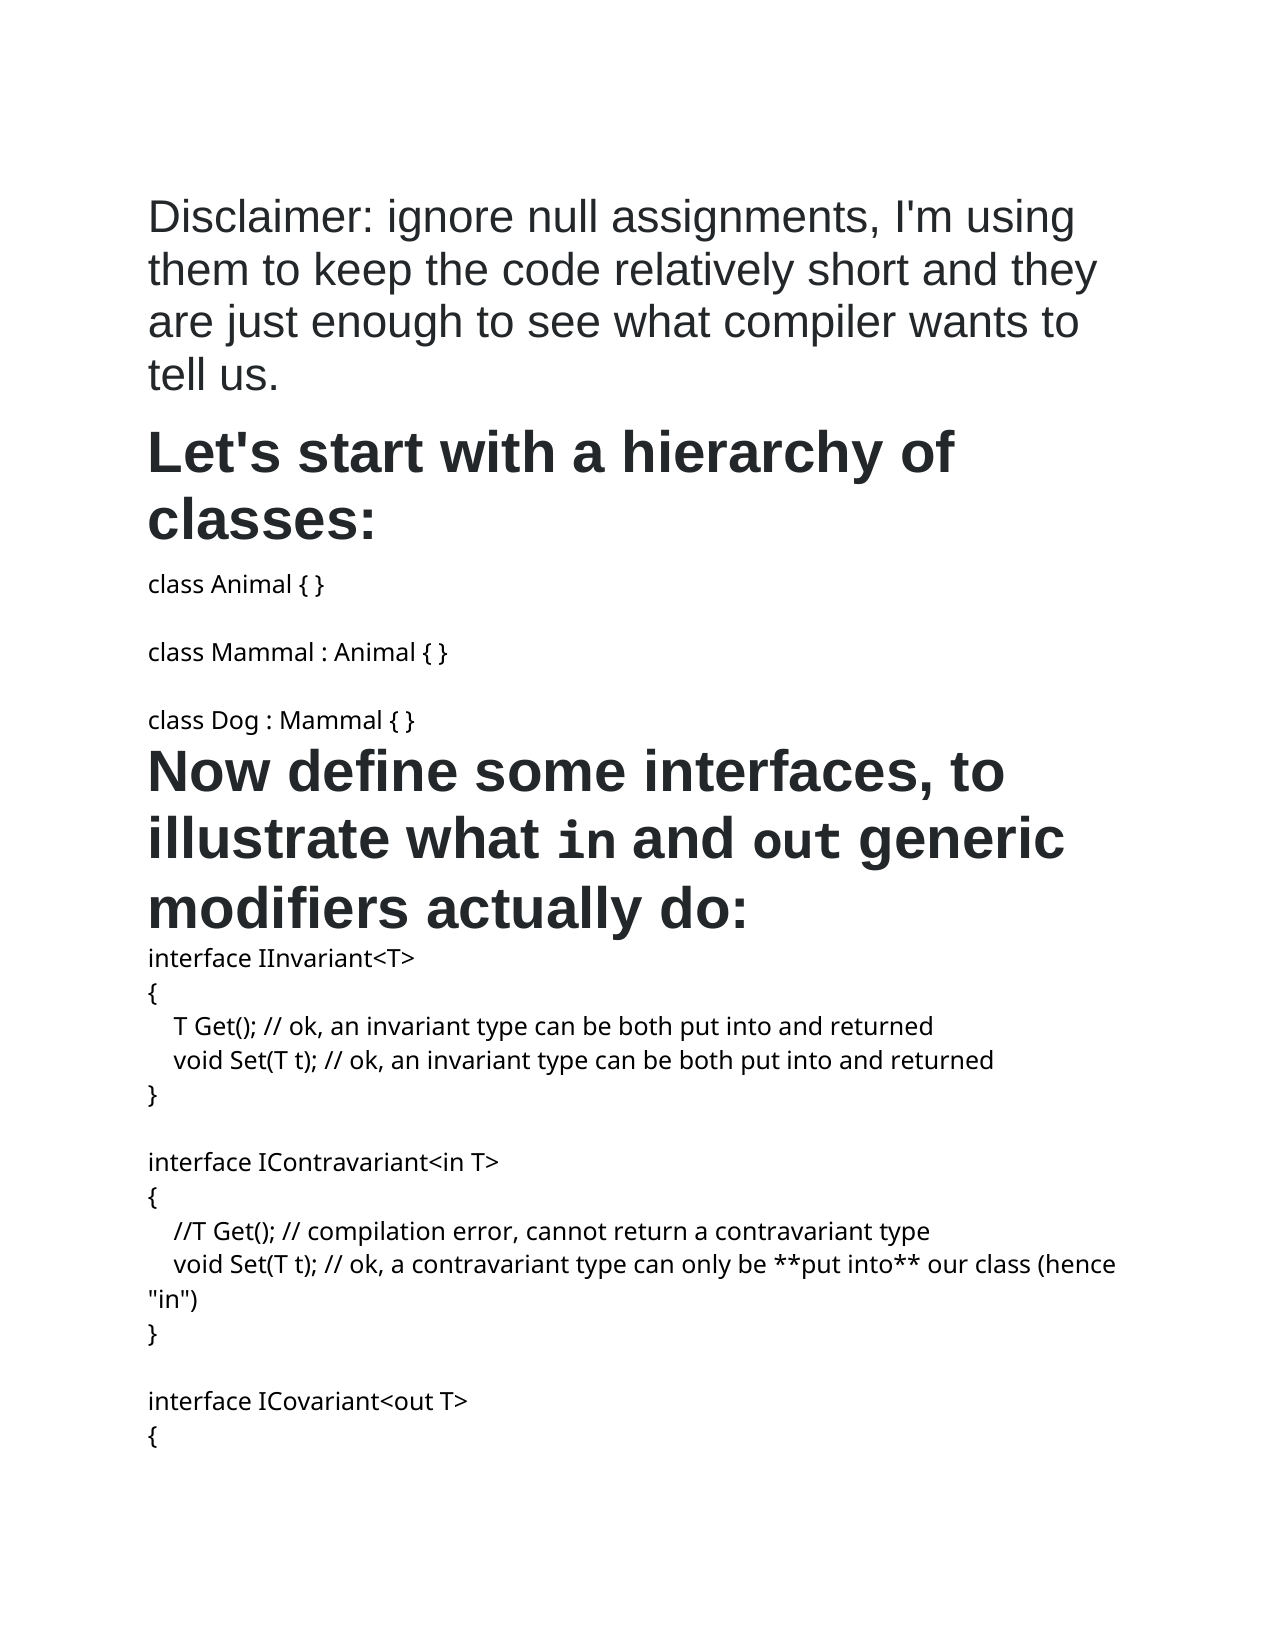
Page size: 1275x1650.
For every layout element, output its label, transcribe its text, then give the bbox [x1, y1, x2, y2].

text interface ICovariant<out T> [148, 1383, 1127, 1417]
text Disclaimer: ignore null assignments, I'm using them to keep the code relatively short and they are just enough to see what compiler wants to tell us. [148, 189, 1127, 400]
text } [148, 1315, 1127, 1349]
text //T Get(); // compilation error, cannot return a contravariant type [148, 1213, 1127, 1247]
text interface IInvariant<T> [148, 941, 1127, 975]
text class Animal { } [148, 567, 1127, 601]
text { [148, 1417, 1127, 1452]
text T Get(); // ok, an invariant type can be both put into and returned [148, 1009, 1127, 1043]
text { [148, 975, 1127, 1009]
text class Mammal : Animal { } [148, 635, 1127, 669]
text { [148, 1179, 1127, 1213]
text } [148, 1077, 1127, 1111]
text Let's start with a hierarchy of classes: [148, 418, 1127, 552]
text Now define some interfaces, to illustrate what in and out generic modifiers actually do: [148, 737, 1127, 941]
text class Dog : Mammal { } [148, 703, 1127, 737]
text void Set(T t); // ok, a contravariant type can only be **put into** our class (hence "in") [148, 1247, 1127, 1315]
text void Set(T t); // ok, an invariant type can be both put into and returned [148, 1043, 1127, 1077]
text interface IContravariant<in T> [148, 1145, 1127, 1179]
